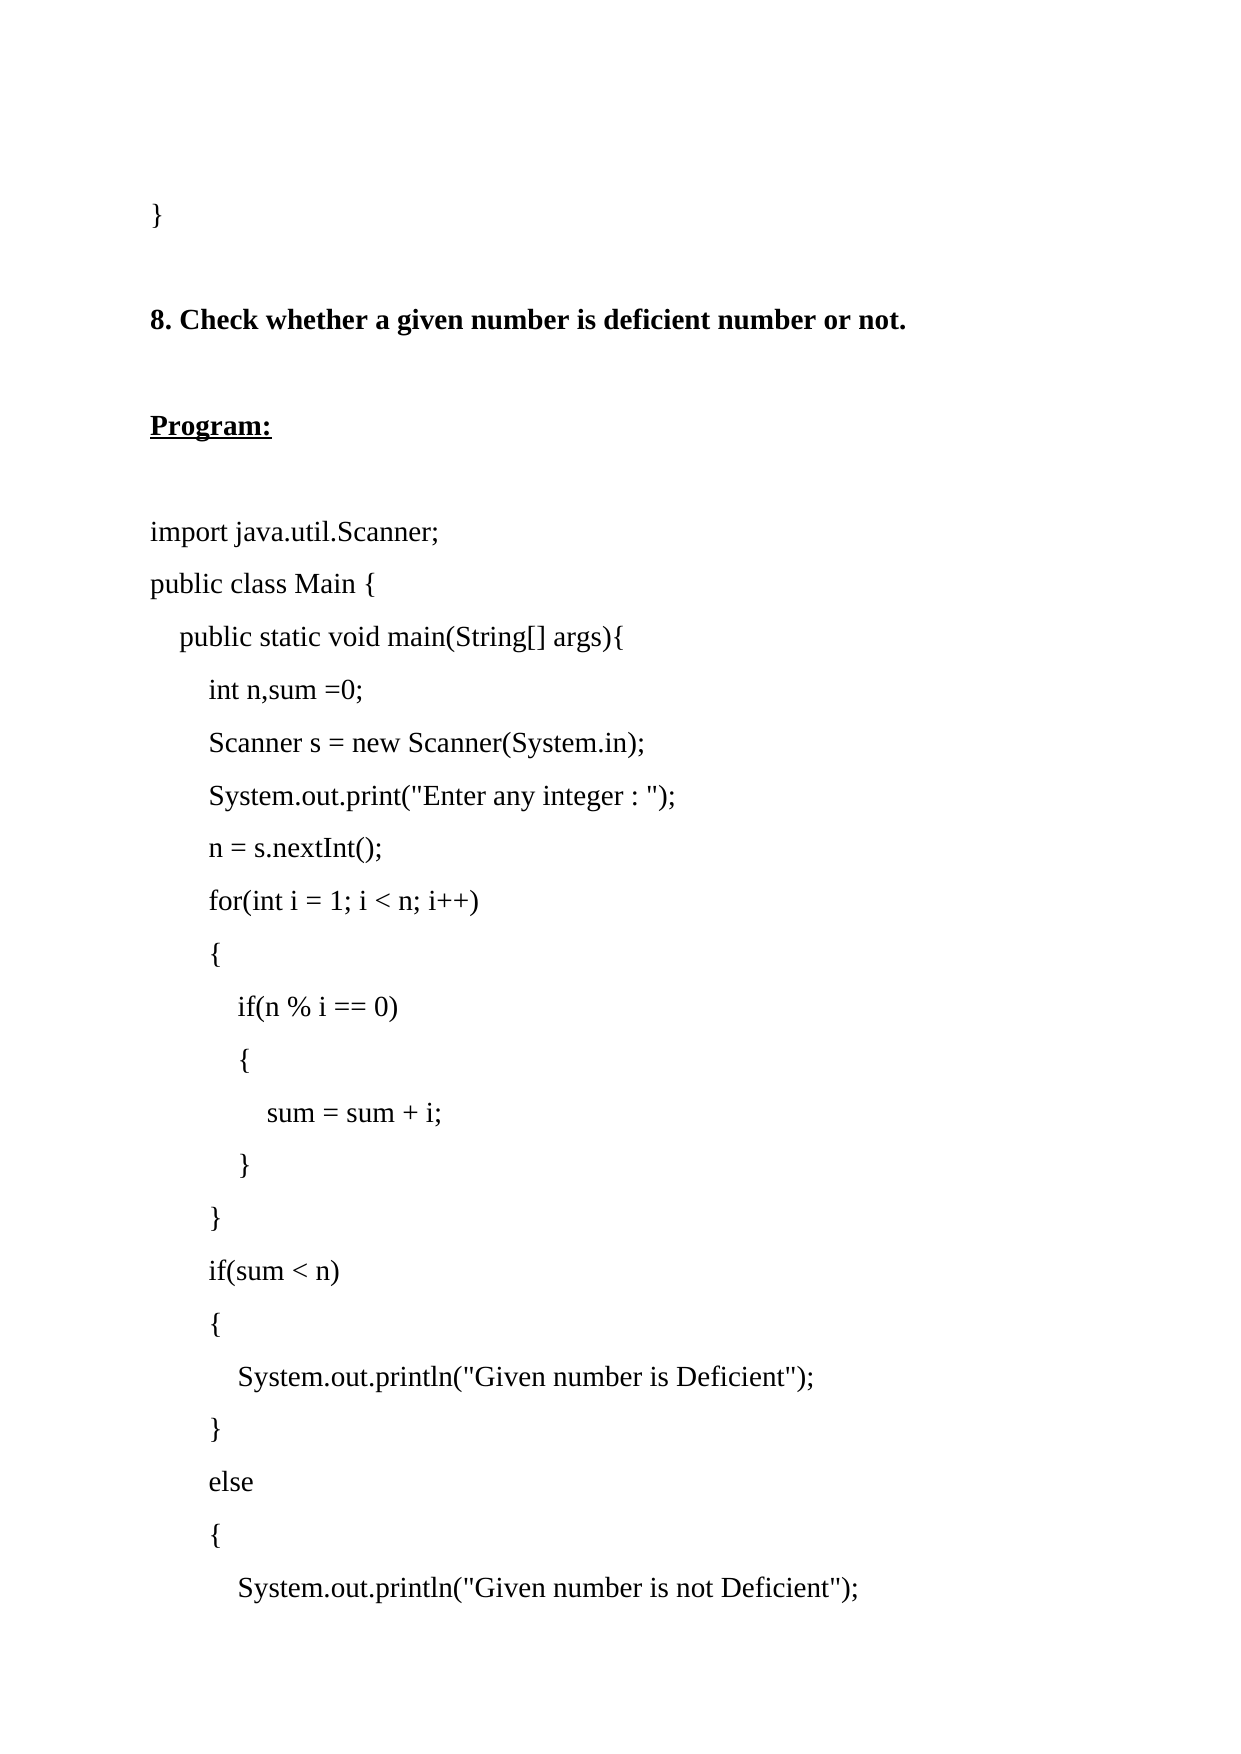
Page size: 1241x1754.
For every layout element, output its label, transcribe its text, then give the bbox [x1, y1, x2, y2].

text else [150, 1464, 1090, 1498]
text int n,sum =0; [150, 672, 1090, 706]
text for(int i = 1; i < n; i++) [150, 883, 1090, 917]
text { [150, 1042, 1090, 1075]
text if(n % i == 0) [150, 989, 1090, 1023]
text { [150, 936, 1090, 970]
text if(sum < n) [150, 1253, 1090, 1287]
text } [150, 1412, 1090, 1445]
text sum = sum + i; [150, 1095, 1090, 1128]
text Program: [150, 408, 1090, 442]
text System.out.print("Enter any integer : "); [150, 778, 1090, 811]
text public class Main { [150, 567, 1090, 600]
text Scanner s = new Scanner(System.in); [150, 725, 1090, 758]
text 8. Check whether a given number is deficient number or not. [150, 302, 1090, 336]
text n = s.nextInt(); [150, 831, 1090, 864]
text } [150, 197, 1090, 230]
text } [150, 1147, 1090, 1181]
text public static void main(String[] args){ [150, 619, 1090, 653]
text } [150, 1200, 1090, 1234]
text { [150, 1306, 1090, 1339]
text System.out.println("Given number is not Deficient"); [150, 1570, 1090, 1603]
text { [150, 1517, 1090, 1551]
text import java.util.Scanner; [150, 514, 1090, 547]
text System.out.println("Given number is Deficient"); [150, 1359, 1090, 1392]
